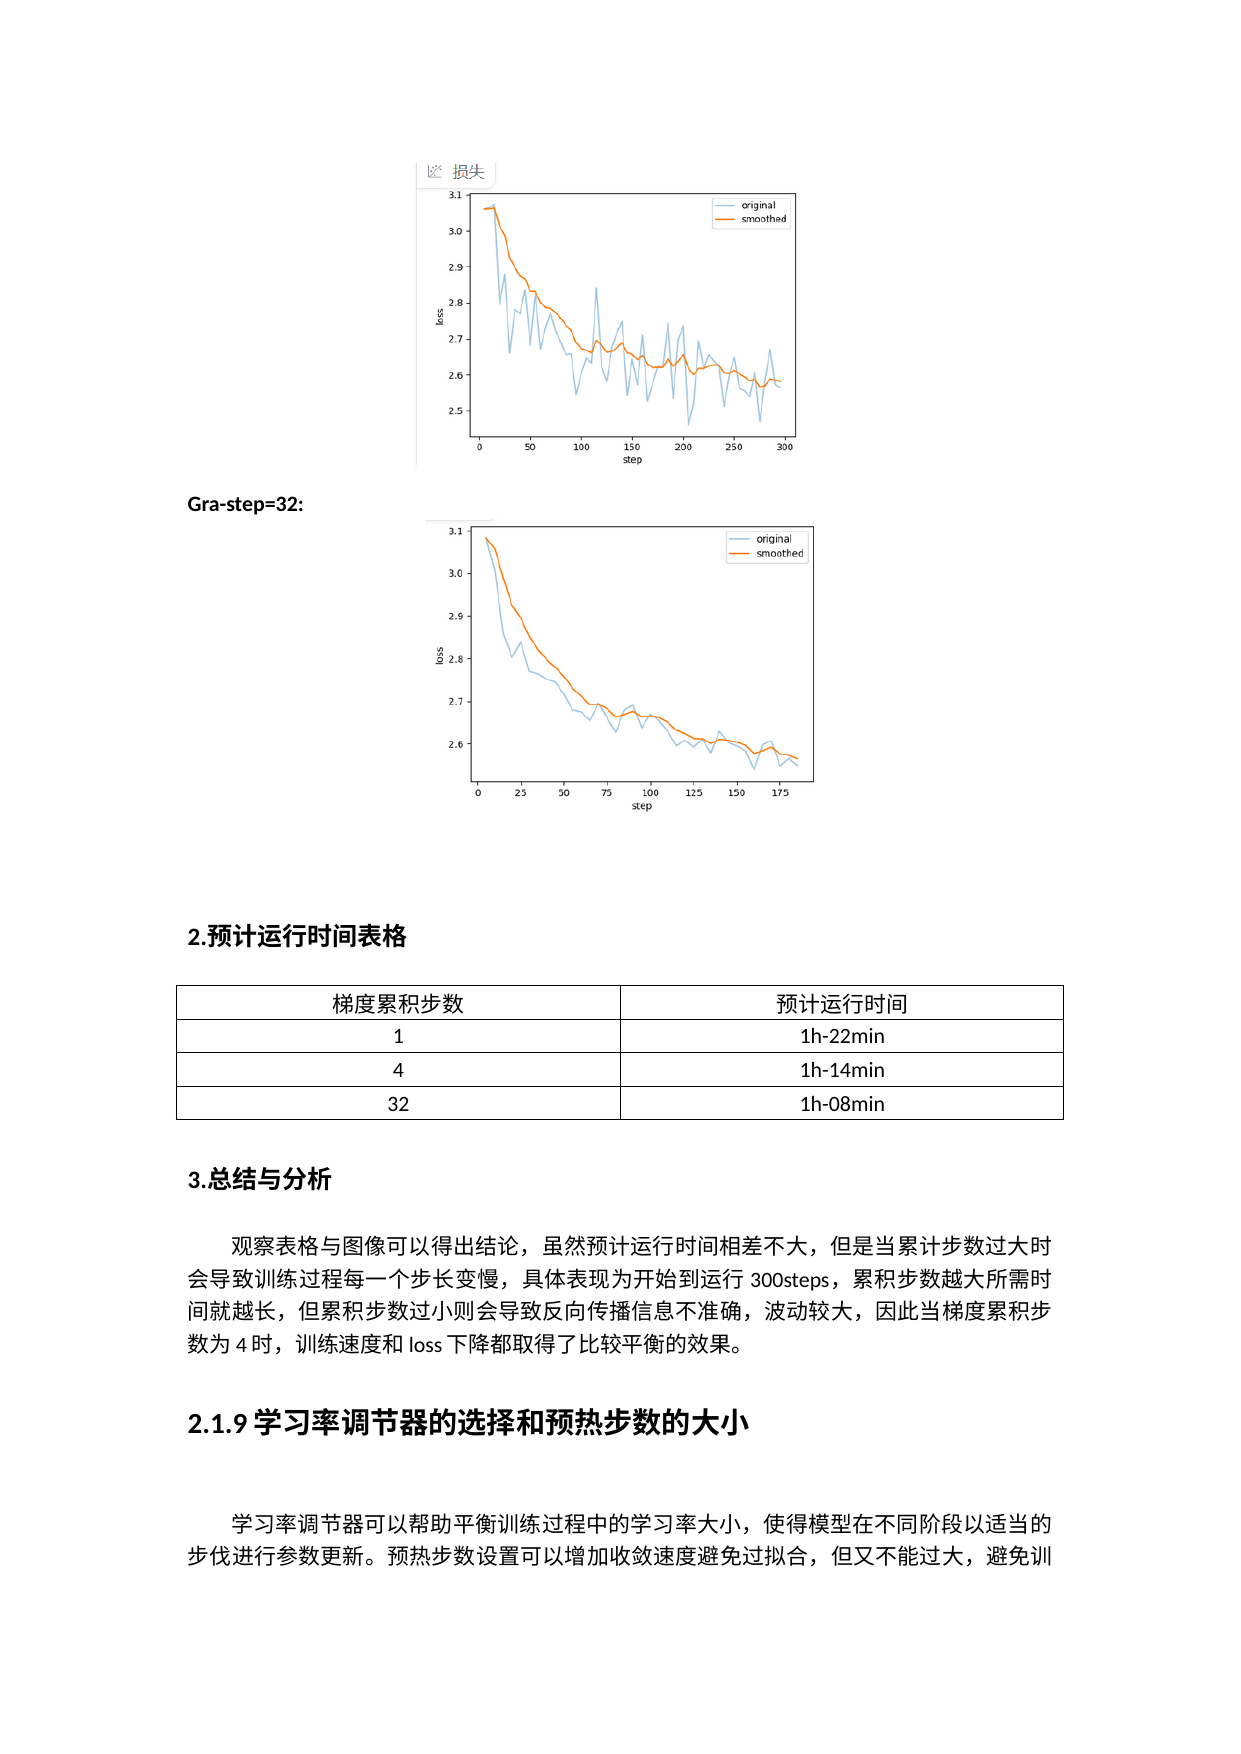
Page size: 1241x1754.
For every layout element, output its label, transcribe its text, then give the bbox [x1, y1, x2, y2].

picture [413, 162, 827, 471]
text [187, 1506, 1053, 1571]
table_header 预计运行时间 [621, 986, 1063, 1019]
table_cell 1h-14min [621, 1053, 1063, 1086]
table_cell 1 [177, 1020, 620, 1052]
list Gra-step=32: [187, 487, 1053, 519]
text 观察表格与图像可以得出结论，虽然预计运行时间相差不大，但是当累计步数过大时会导致训练过程每一个步长变慢，具体表现为开始到运行300steps，累积步数越大所需时间就越长，但累积步数过小则会导致反向传播信息不准确，波动较大，因此当梯度累积步数为4时，训练速度和loss下降都取得了比较平衡的效果。 [187, 1229, 1053, 1359]
picture [425, 519, 815, 816]
subtitle 3.总结与分析 [187, 1145, 1053, 1210]
table_cell 4 [177, 1053, 620, 1086]
subtitle 2.预计运行时间表格 [187, 902, 1053, 967]
table_header 梯度累积步数 [177, 986, 620, 1019]
table_cell 32 [177, 1087, 620, 1119]
subtitle 2.1.9学习率调节器的选择和预热步数的大小 [187, 1388, 1053, 1453]
table_cell 1h-08min [621, 1087, 1063, 1119]
table_cell 1h-22min [621, 1020, 1063, 1052]
